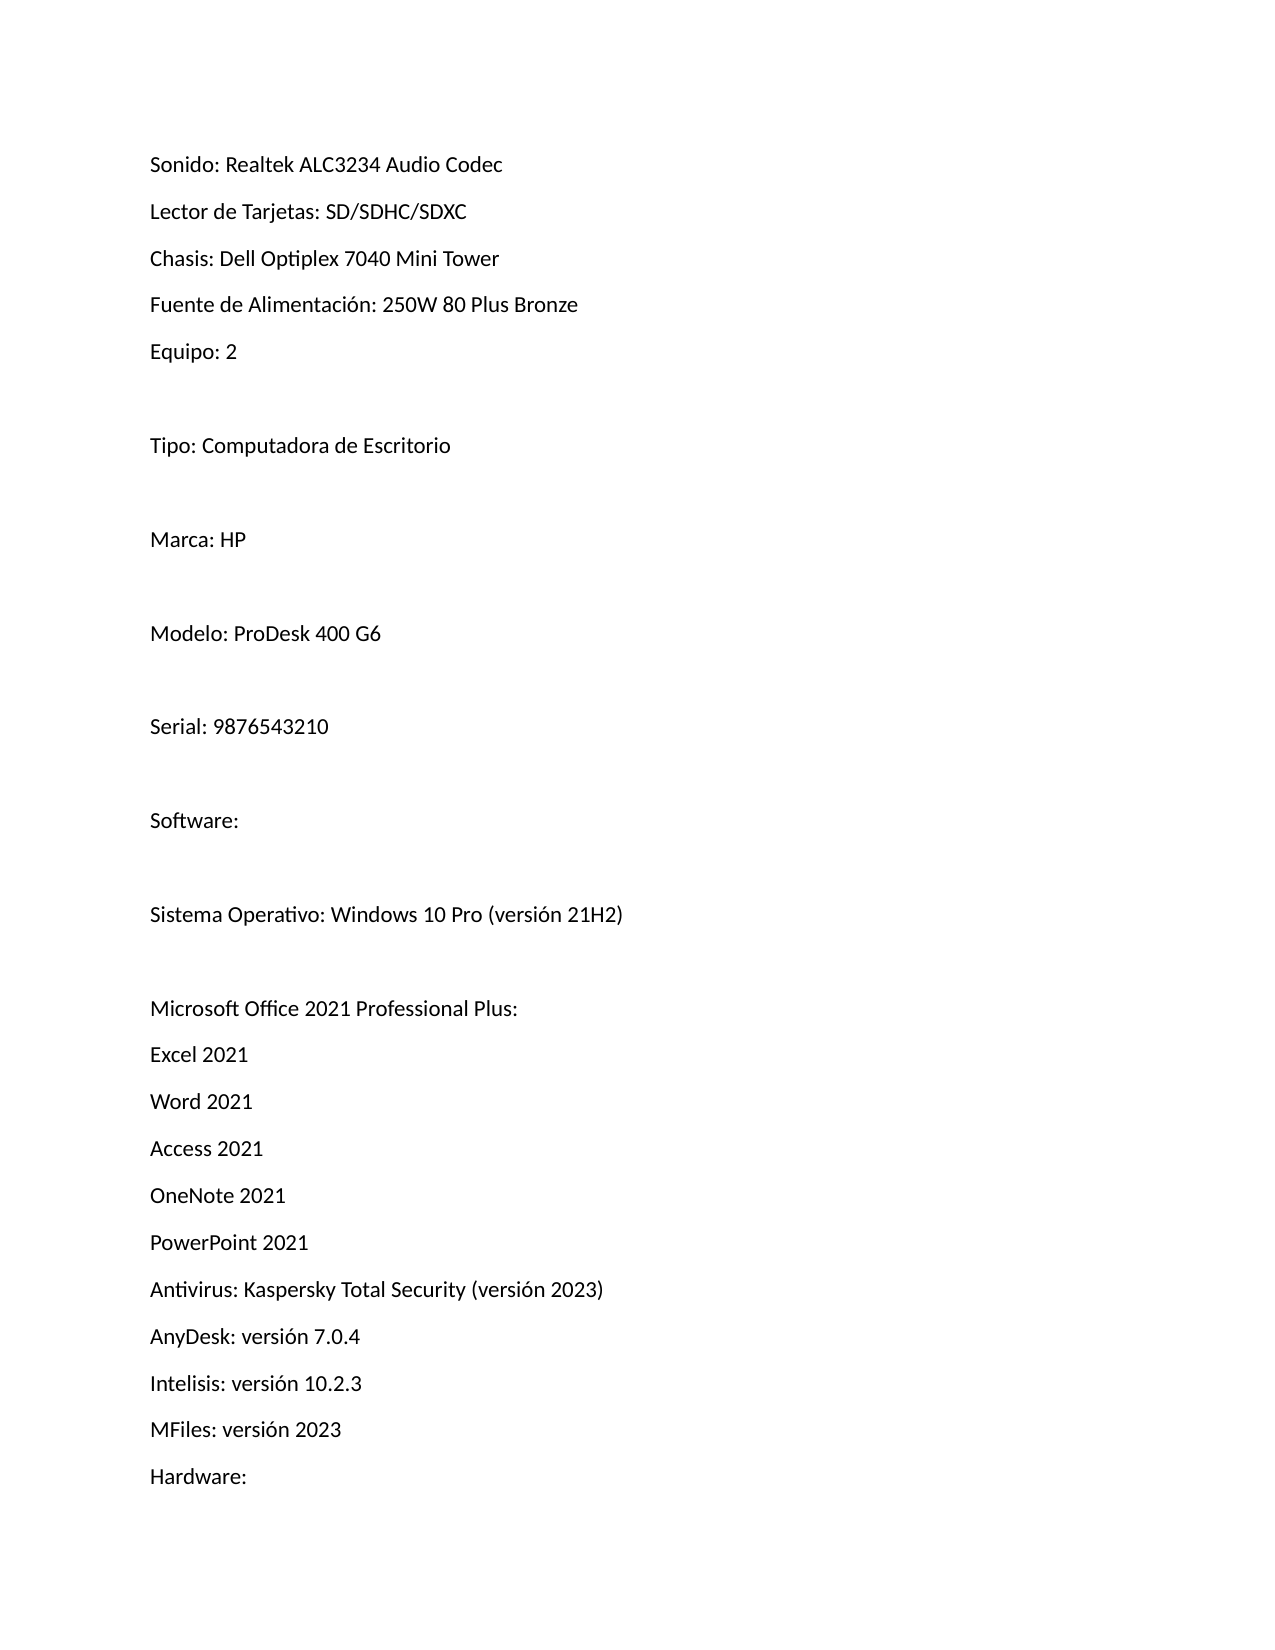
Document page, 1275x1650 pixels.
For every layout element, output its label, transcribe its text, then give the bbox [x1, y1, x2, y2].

text Excel 2021 [150, 1041, 1125, 1069]
text Word 2021 [150, 1087, 1125, 1116]
text Tipo: Computadora de Escritorio [150, 431, 1125, 459]
text Lector de Tarjetas: SD/SDHC/SDXC [150, 197, 1125, 225]
text Microsoft Office 2021 Professional Plus: [150, 994, 1125, 1022]
text OneNote 2021 [150, 1181, 1125, 1209]
text AnyDesk: versión 7.0.4 [150, 1322, 1125, 1350]
text Access 2021 [150, 1134, 1125, 1162]
text MFiles: versión 2023 [150, 1416, 1125, 1444]
text Intelisis: versión 10.2.3 [150, 1369, 1125, 1397]
text Fuente de Alimentación: 250W 80 Plus Bronze [150, 291, 1125, 319]
text Hardware: [150, 1462, 1125, 1491]
text Sistema Operativo: Windows 10 Pro (versión 21H2) [150, 900, 1125, 928]
text Chasis: Dell Optiplex 7040 Mini Tower [150, 244, 1125, 272]
text Software: [150, 806, 1125, 834]
text Sonido: Realtek ALC3234 Audio Codec [150, 150, 1125, 178]
text Serial: 9876543210 [150, 712, 1125, 741]
text PowerPoint 2021 [150, 1228, 1125, 1256]
text Marca: HP [150, 525, 1125, 553]
text Antivirus: Kaspersky Total Security (versión 2023) [150, 1275, 1125, 1303]
text Modelo: ProDesk 400 G6 [150, 619, 1125, 647]
text Equipo: 2 [150, 337, 1125, 366]
